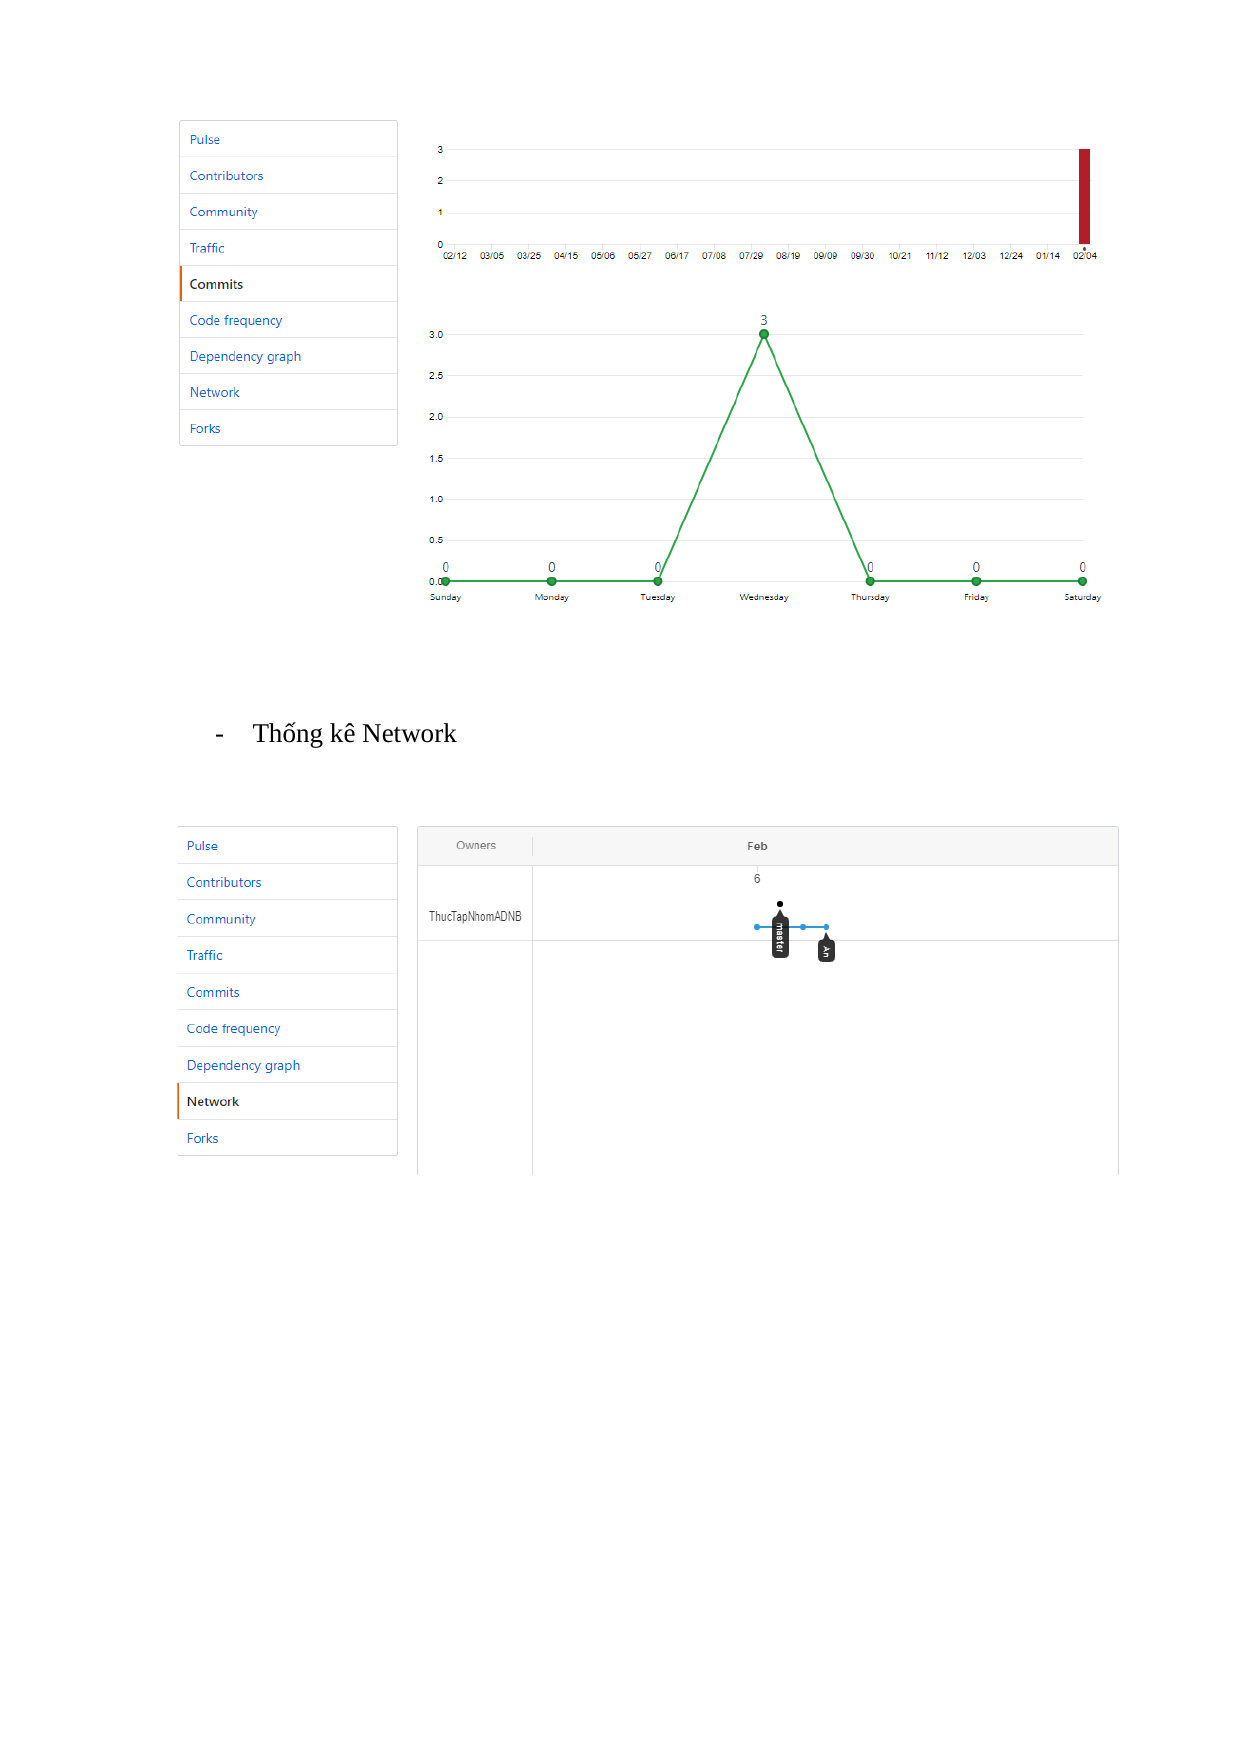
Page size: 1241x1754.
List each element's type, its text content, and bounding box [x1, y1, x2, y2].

list Thống kê Network [215, 717, 1122, 748]
picture [177, 118, 1123, 635]
picture [177, 823, 1123, 1175]
